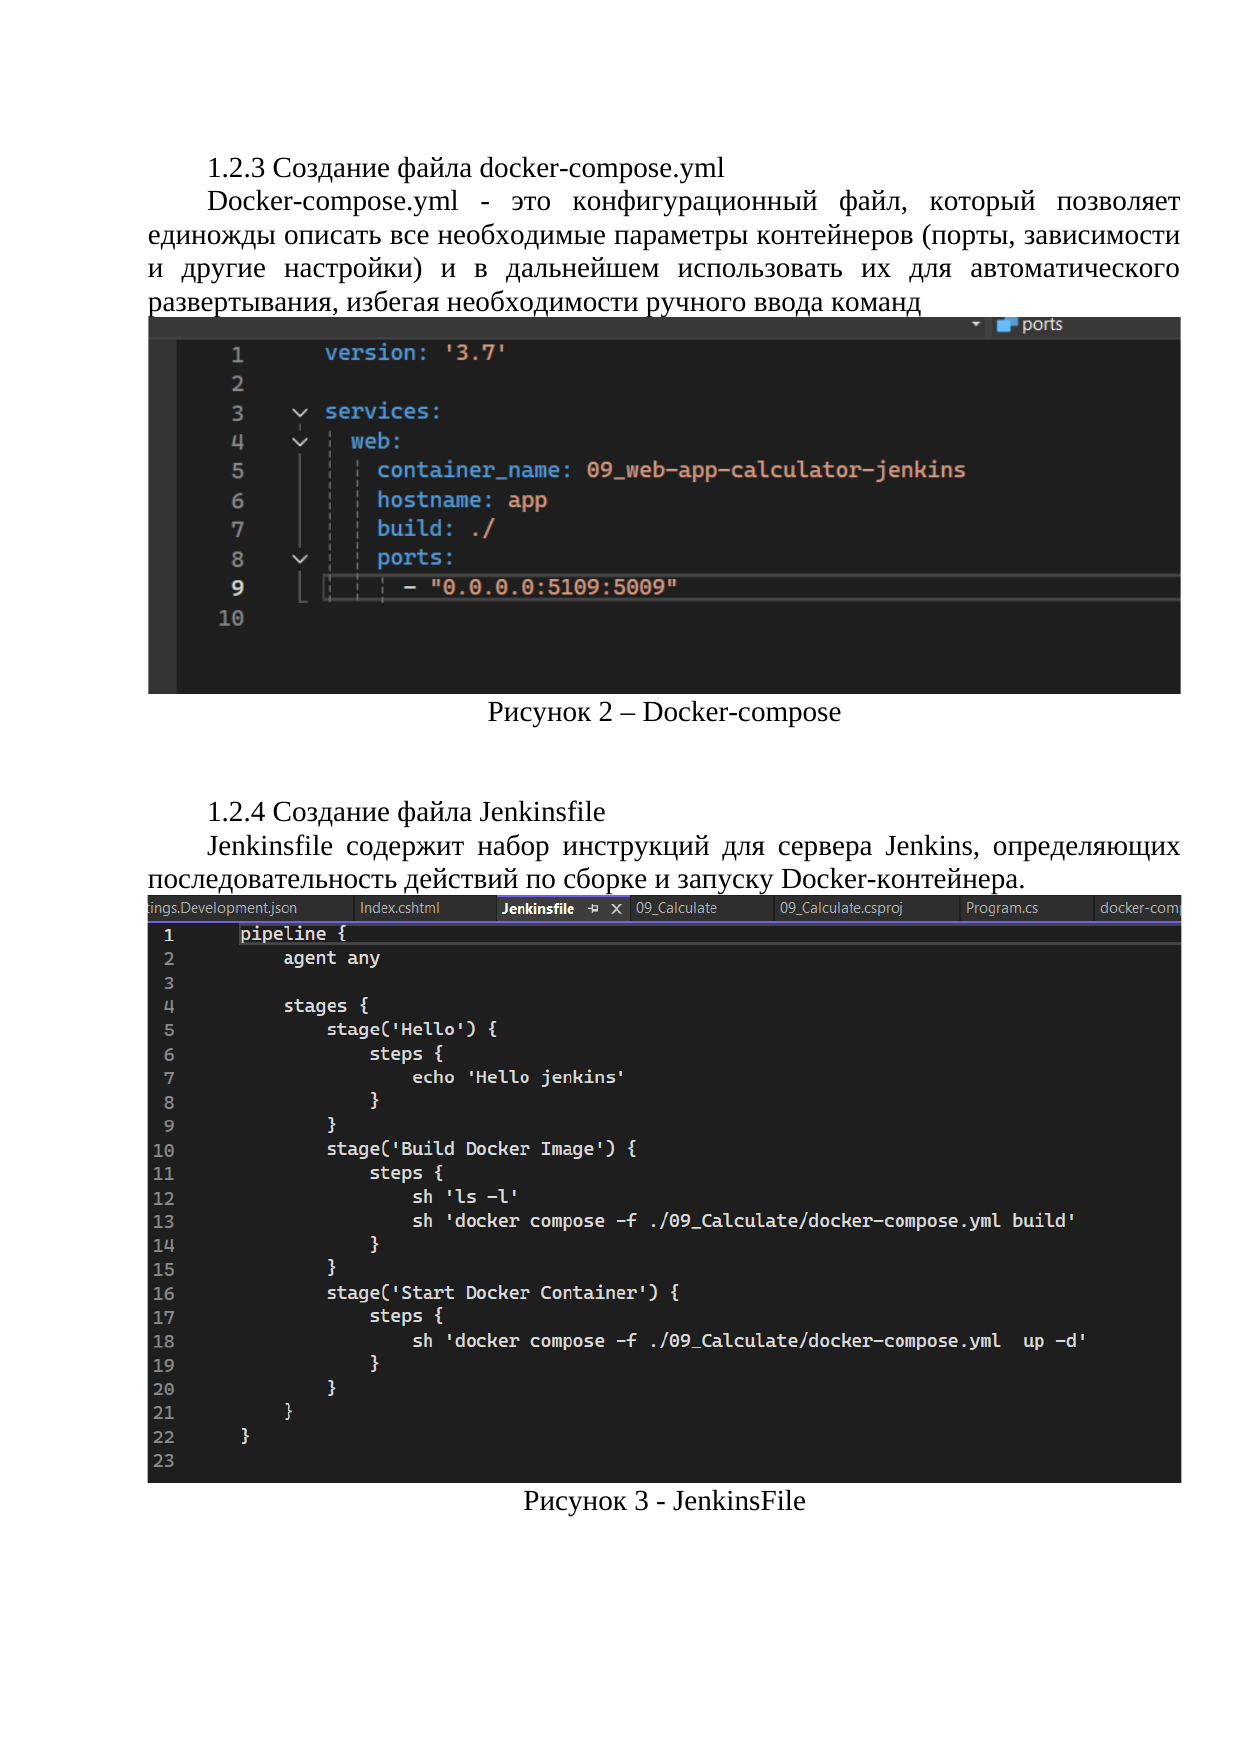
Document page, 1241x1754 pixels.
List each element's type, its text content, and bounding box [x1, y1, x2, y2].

subtitle 1.2.4 Создание файла Jenkinsfile [148, 794, 1181, 828]
text Рисунок 2 – Docker-compose [148, 694, 1181, 727]
picture [147, 895, 1182, 1483]
text Jenkinsfile содержит набор инструкций для сервера Jenkins, определяющих последовательность действий по сборке и запуску Docker-контейнера. [148, 828, 1181, 895]
text Docker-compose.yml - это конфигурационный файл, который позволяет единожды описать все необходимые параметры контейнеров (порты, зависимости и другие настройки) и в дальнейшем использовать их для автоматического развертывания, избегая необходимости ручного ввода команд [148, 183, 1181, 317]
text Рисунок 3 - JenkinsFile [148, 1483, 1181, 1516]
picture [148, 317, 1181, 694]
subtitle 1.2.3 Создание файла docker-compose.yml [148, 150, 1181, 183]
